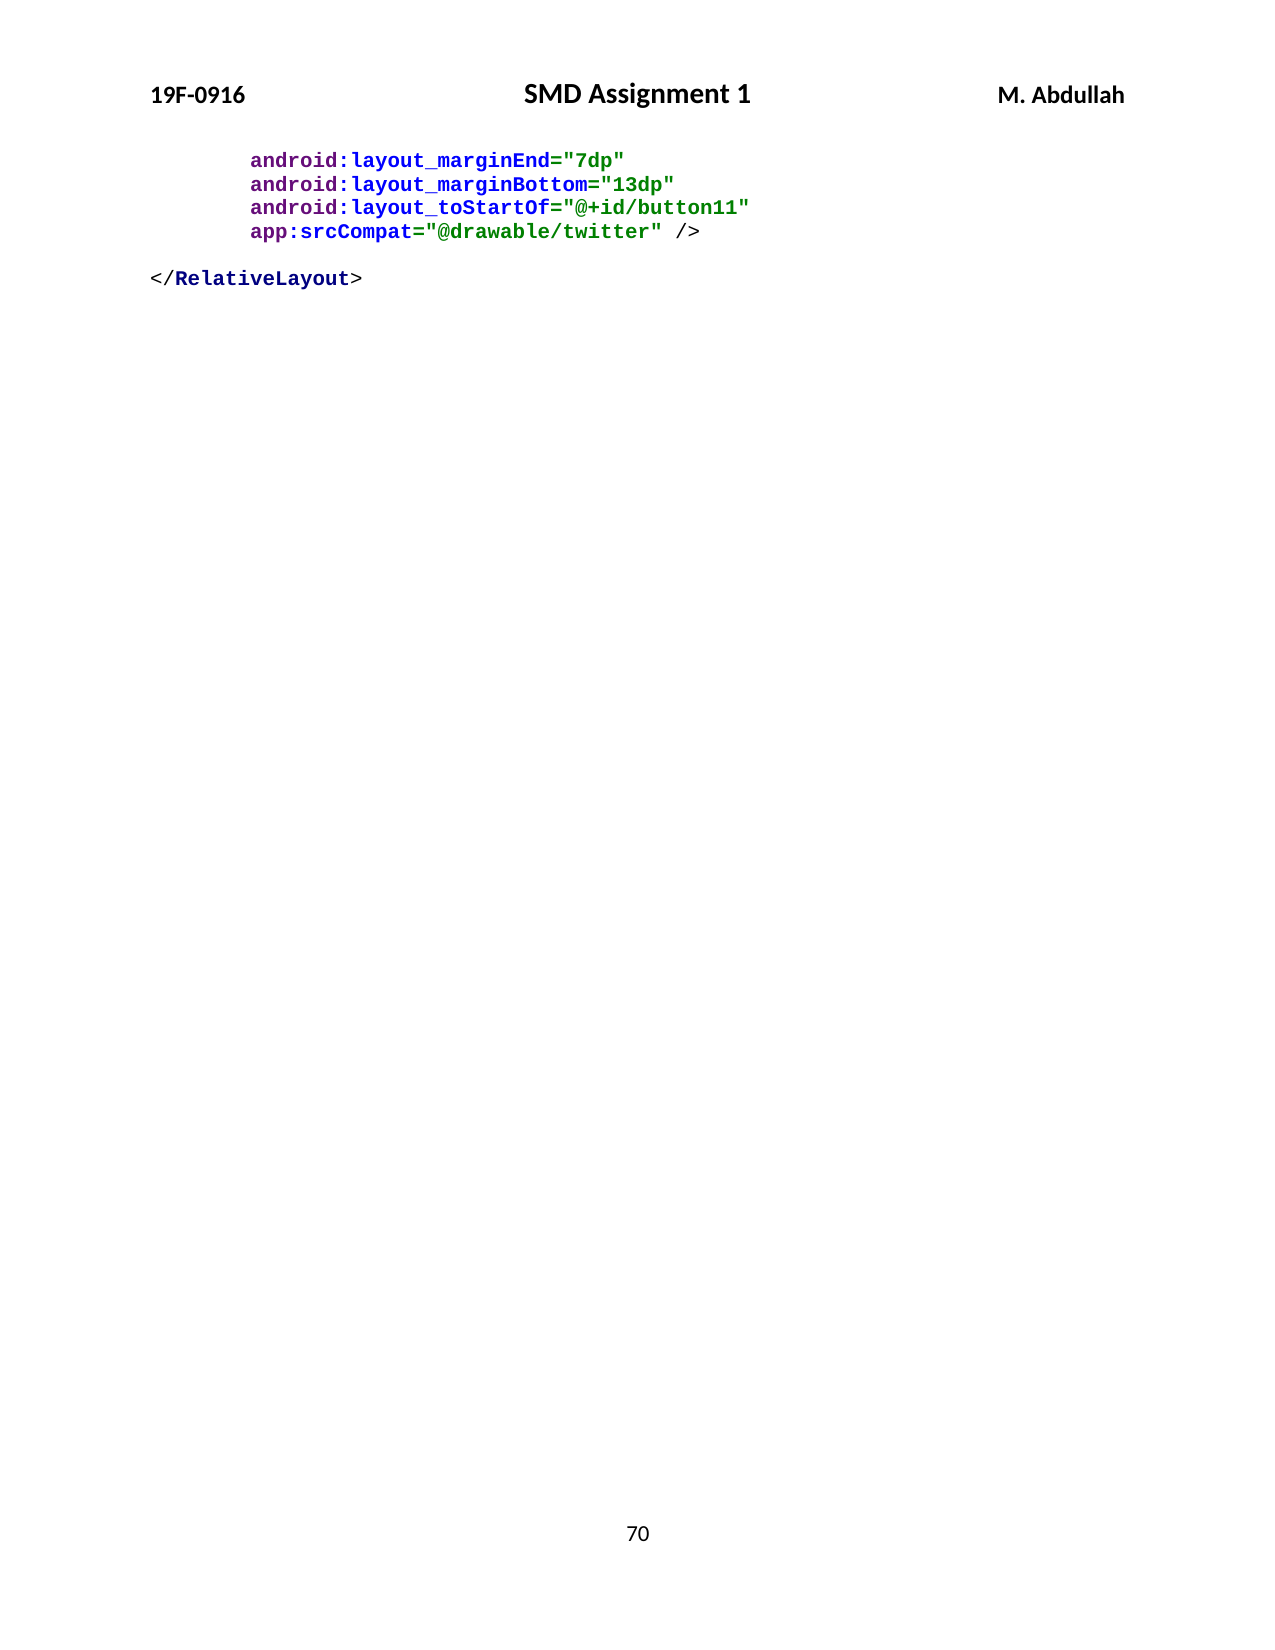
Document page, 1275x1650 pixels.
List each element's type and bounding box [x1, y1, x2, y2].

text [150, 150, 1125, 292]
